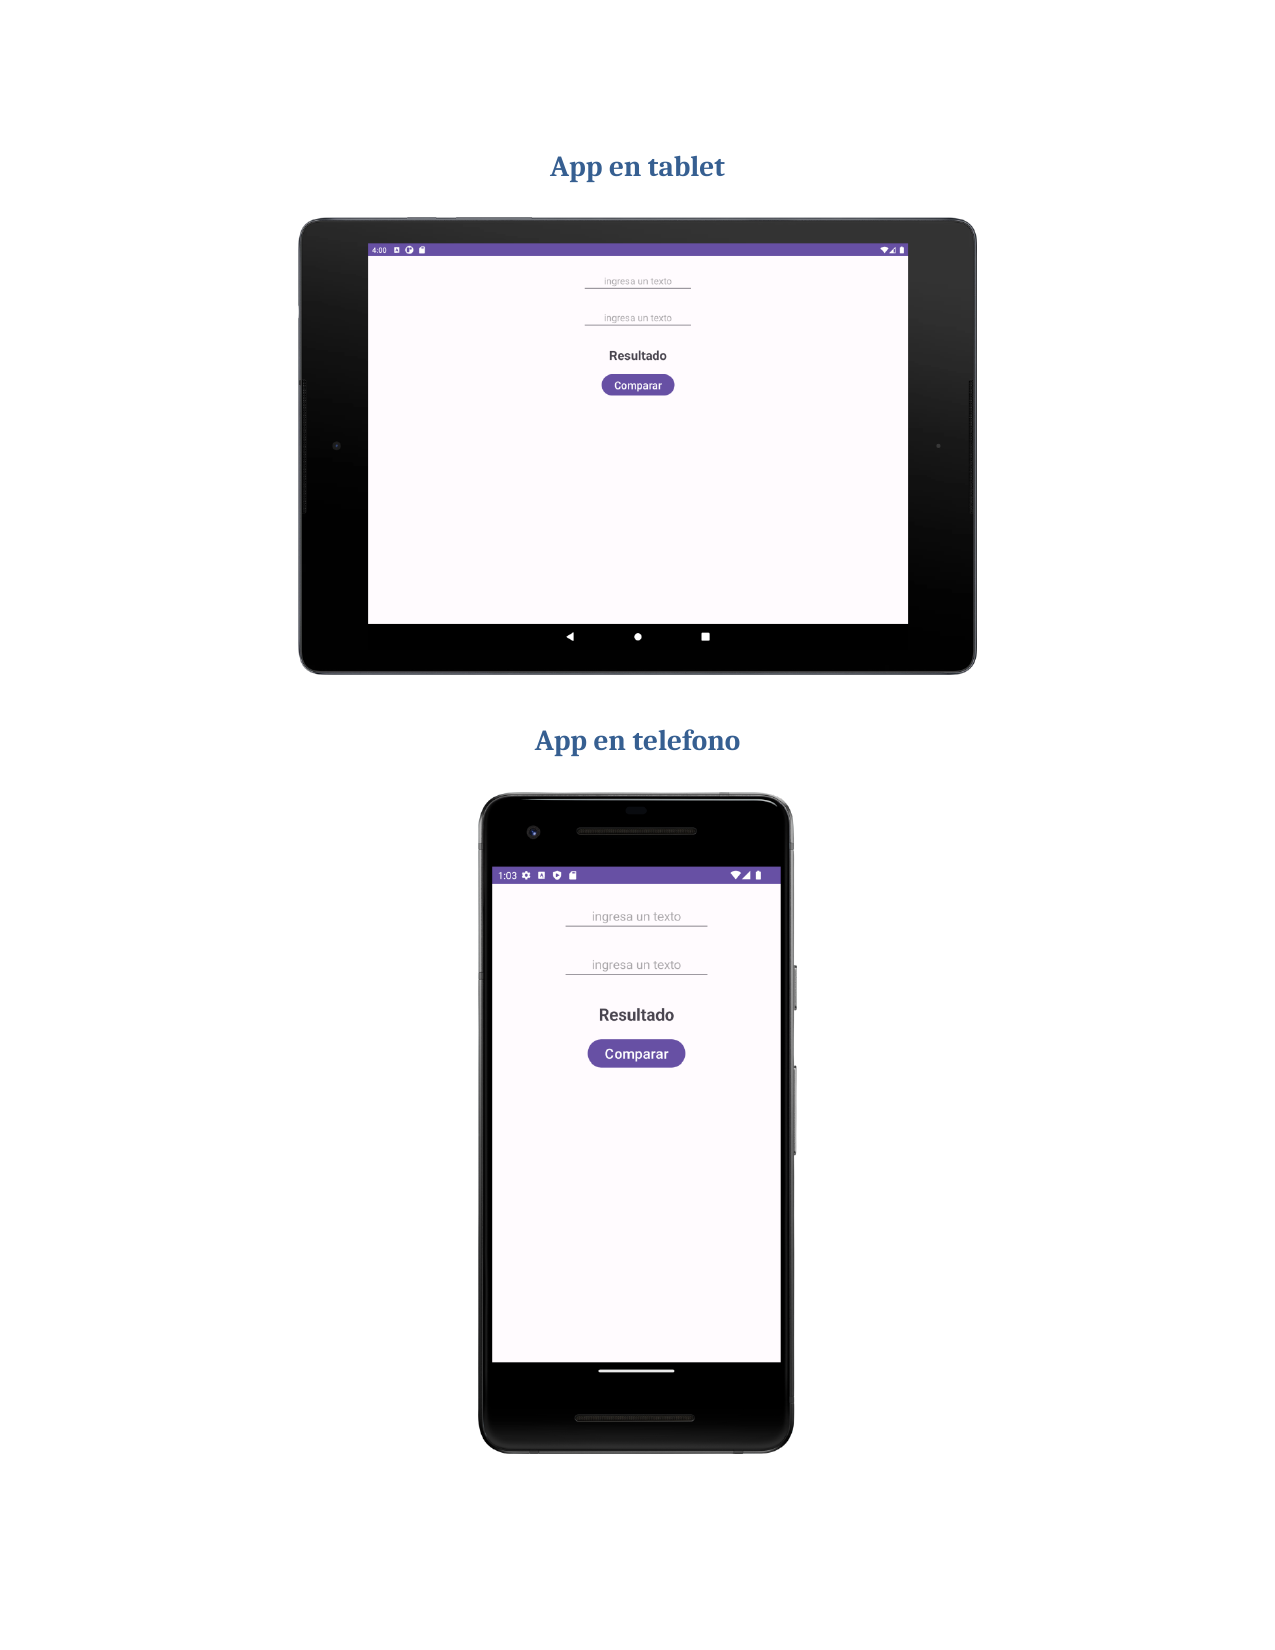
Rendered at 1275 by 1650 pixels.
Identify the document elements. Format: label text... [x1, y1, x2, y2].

subtitle App en telefono [150, 724, 1125, 758]
subtitle App en tablet [150, 150, 1125, 183]
picture [298, 217, 977, 675]
picture [478, 792, 797, 1454]
